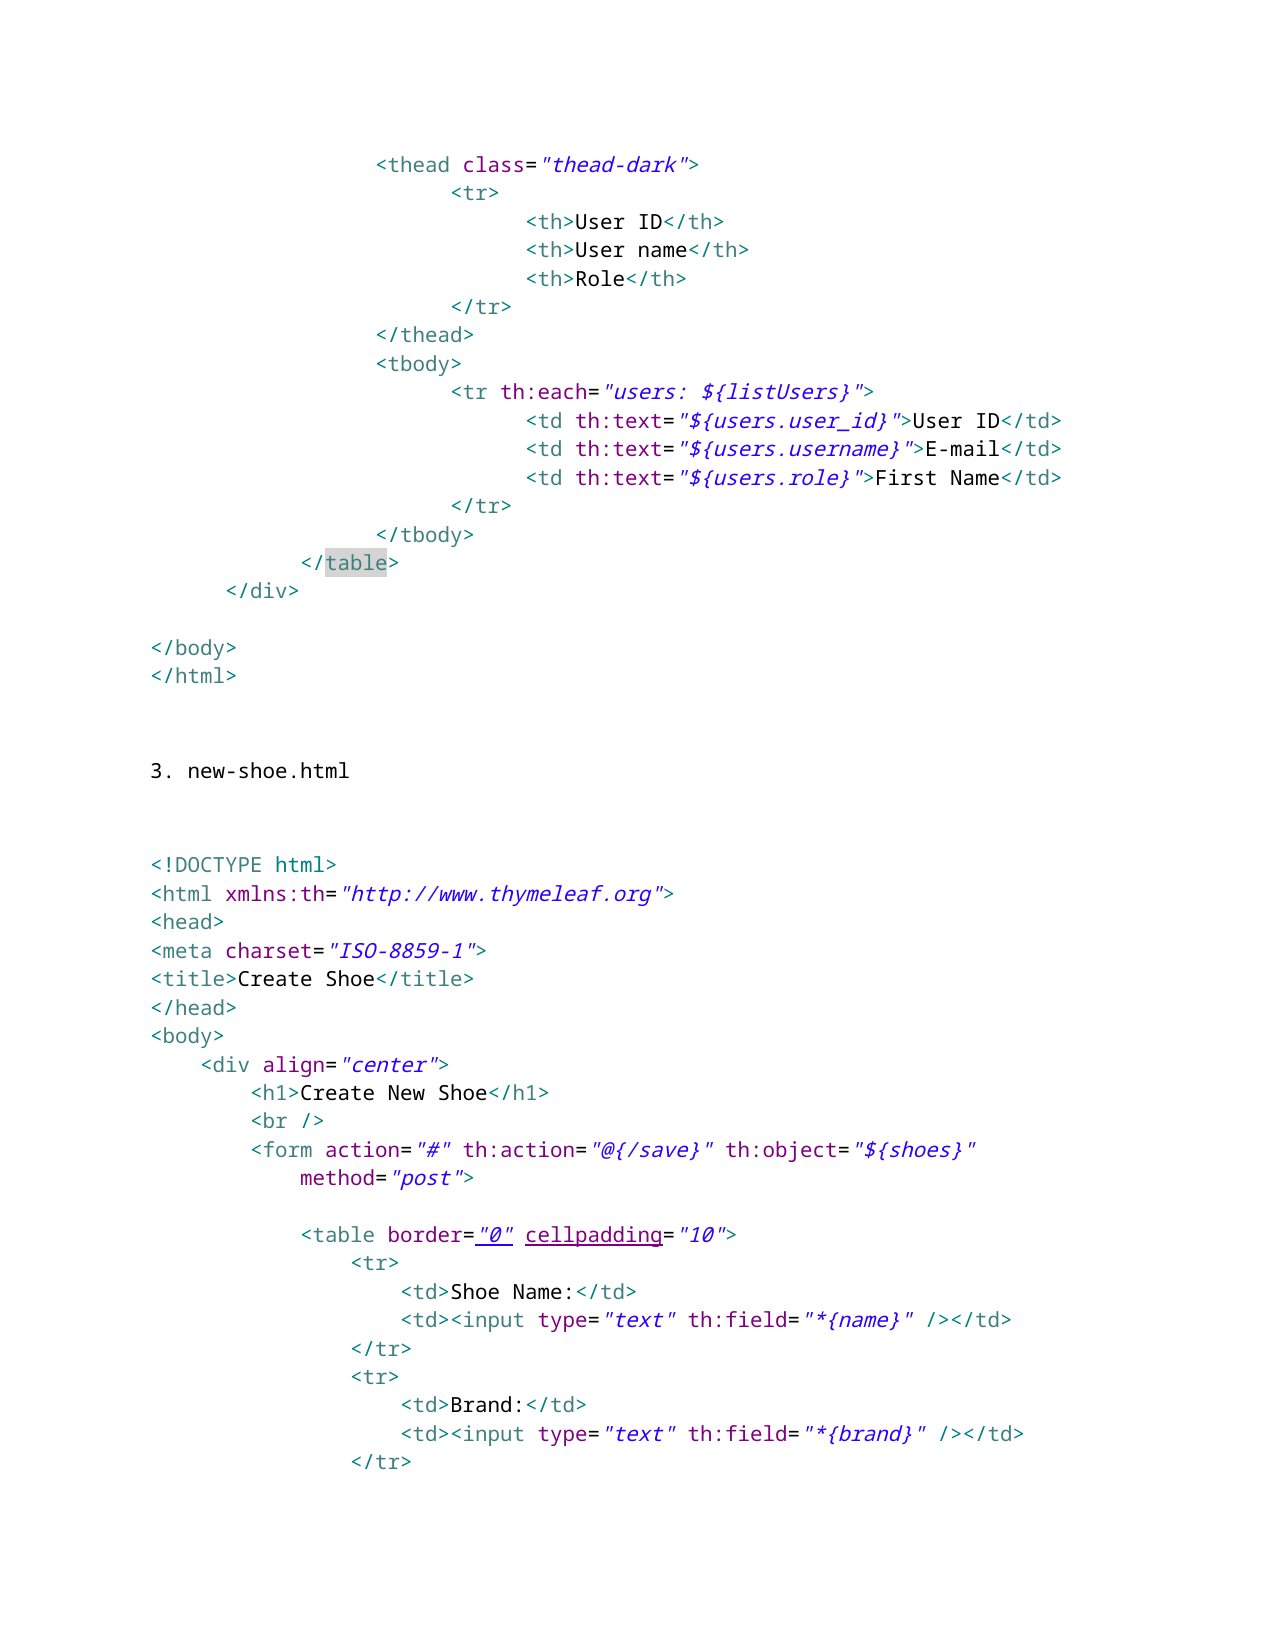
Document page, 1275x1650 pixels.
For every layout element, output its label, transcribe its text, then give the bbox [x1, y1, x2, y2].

text <br /> [150, 1107, 1125, 1135]
text </table> [387, 548, 1125, 577]
text </div> [150, 577, 1125, 605]
text <h1>Create New Shoe</h1> [150, 1078, 1125, 1107]
text <tr> [150, 178, 1125, 207]
text <form action="#" th:action="@{/save}" th:object="${shoes}" [150, 1135, 1125, 1163]
text <tr th:each="users: ${listUsers}"> [150, 377, 1125, 406]
text <head> [150, 907, 1125, 936]
text method="post"> [150, 1163, 1125, 1192]
text <td th:text="${users.role}">First Name</td> [150, 463, 1125, 491]
text <meta charset="ISO-8859-1"> [150, 936, 1125, 964]
text <table border="0" cellpadding="10"> [150, 1220, 1125, 1248]
text </tr> [150, 1334, 1125, 1362]
text </html> [150, 661, 1125, 690]
text <th>User name</th> [150, 235, 1125, 264]
text <th>User ID</th> [150, 207, 1125, 235]
text <thead class="thead-dark"> [150, 150, 1125, 178]
text <div align="center"> [150, 1050, 1125, 1078]
text </thead> [150, 321, 1125, 349]
text <tr> [150, 1248, 1125, 1277]
text <td><input type="text" th:field="*{brand}" /></td> [150, 1419, 1125, 1447]
text </tr> [150, 1447, 1125, 1476]
text 3. new-shoe.html [150, 756, 1125, 784]
text </head> [150, 993, 1125, 1021]
text </tr> [150, 491, 1125, 520]
text <td th:text="${users.username}">E-mail</td> [150, 434, 1125, 463]
text <tr> [150, 1362, 1125, 1391]
text </table> [150, 548, 325, 577]
text <title>Create Shoe</title> [150, 964, 1125, 993]
text <th>Role</th> [150, 264, 1125, 292]
text <tbody> [150, 349, 1125, 377]
text <td>Brand:</td> [150, 1391, 1125, 1419]
text </body> [150, 633, 1125, 661]
text <td><input type="text" th:field="*{name}" /></td> [150, 1305, 1125, 1334]
text <td>Shoe Name:</td> [150, 1277, 1125, 1305]
text <body> [150, 1021, 1125, 1050]
text <!DOCTYPE html> [150, 851, 1125, 879]
text </tbody> [150, 520, 1125, 548]
text </tr> [150, 292, 1125, 321]
text <td th:text="${users.user_id}">User ID</td> [150, 406, 1125, 434]
text <html xmlns:th="http://www.thymeleaf.org"> [150, 879, 1125, 907]
